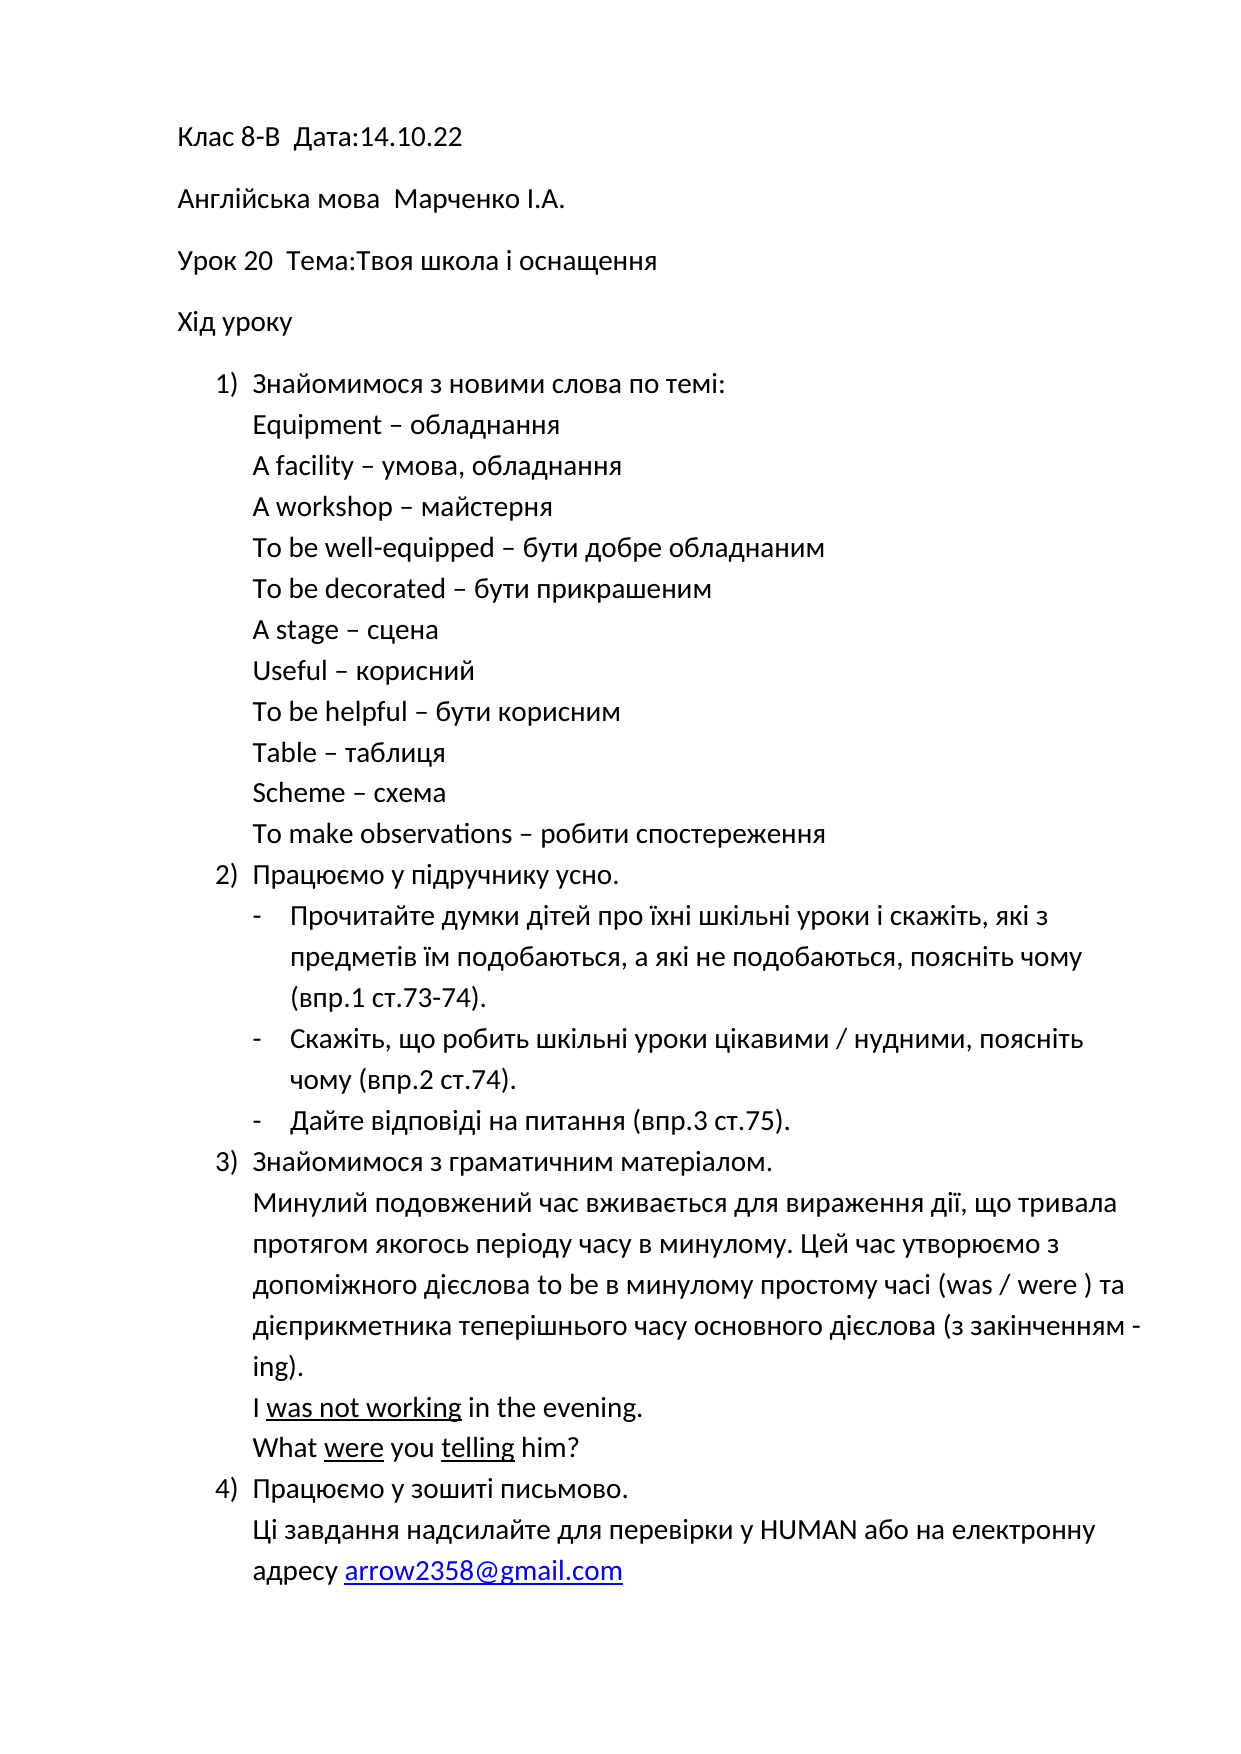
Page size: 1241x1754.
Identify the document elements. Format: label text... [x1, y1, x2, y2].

list A stage – сцена [252, 611, 1152, 646]
text Урок 20 Тема:Твоя школа і оснащення [177, 242, 1152, 277]
list Useful – корисний [252, 652, 1152, 687]
list A workshop – майстерня [252, 488, 1152, 524]
list Table – таблиця [252, 734, 1152, 769]
list To be decorated – бути прикрашеним [252, 570, 1152, 606]
list I was not working in the evening. [252, 1389, 1152, 1424]
list What were you telling him? [252, 1429, 1152, 1465]
text Клас 8-В Дата:14.10.22 [177, 118, 1152, 154]
list To make observations – робити спостереження [252, 816, 1152, 851]
text Англійська мова Марченко І.А. [177, 180, 1152, 216]
list Минулий подовжений час вживається для вираження дії, що тривала протягом якогось періоду часу в минулому. Цей час утворюємо з допоміжного дієслова to be в минулому простому часі (was / were ) та дієприкметника теперішнього часу основного дієслова (з закінченням -ing). [252, 1184, 1152, 1383]
list Працюємо у зошиті письмово. [215, 1471, 1152, 1506]
list To be helpful – бути корисним [252, 693, 1152, 728]
list Знайомимося з новими слова по темі: [215, 365, 1152, 401]
list Працюємо у підручнику усно. [215, 856, 1152, 892]
text Хід уроку [177, 303, 1152, 339]
list Ці завдання надсилайте для перевірки у HUMAN або на електронну адресу arrow2358@gmail.com [252, 1511, 1152, 1588]
list Прочитайте думки дітей про їхні шкільні уроки і скажіть, які з предметів їм подобаються, а які не подобаються, поясніть чому (впр.1 ст.73-74). [252, 897, 1152, 1015]
list To be well-equipped – бути добре обладнаним [252, 529, 1152, 564]
list Знайомимося з граматичним матеріалом. [215, 1143, 1152, 1179]
list Equipment – обладнання [252, 406, 1152, 442]
list Скажіть, що робить шкільні уроки цікавими / нудними, поясніть чому (впр.2 ст.74). [252, 1020, 1152, 1097]
list A facility – умова, обладнання [252, 447, 1152, 483]
list Scheme – схема [252, 774, 1152, 810]
list Дайте відповіді на питання (впр.3 ст.75). [252, 1102, 1152, 1138]
